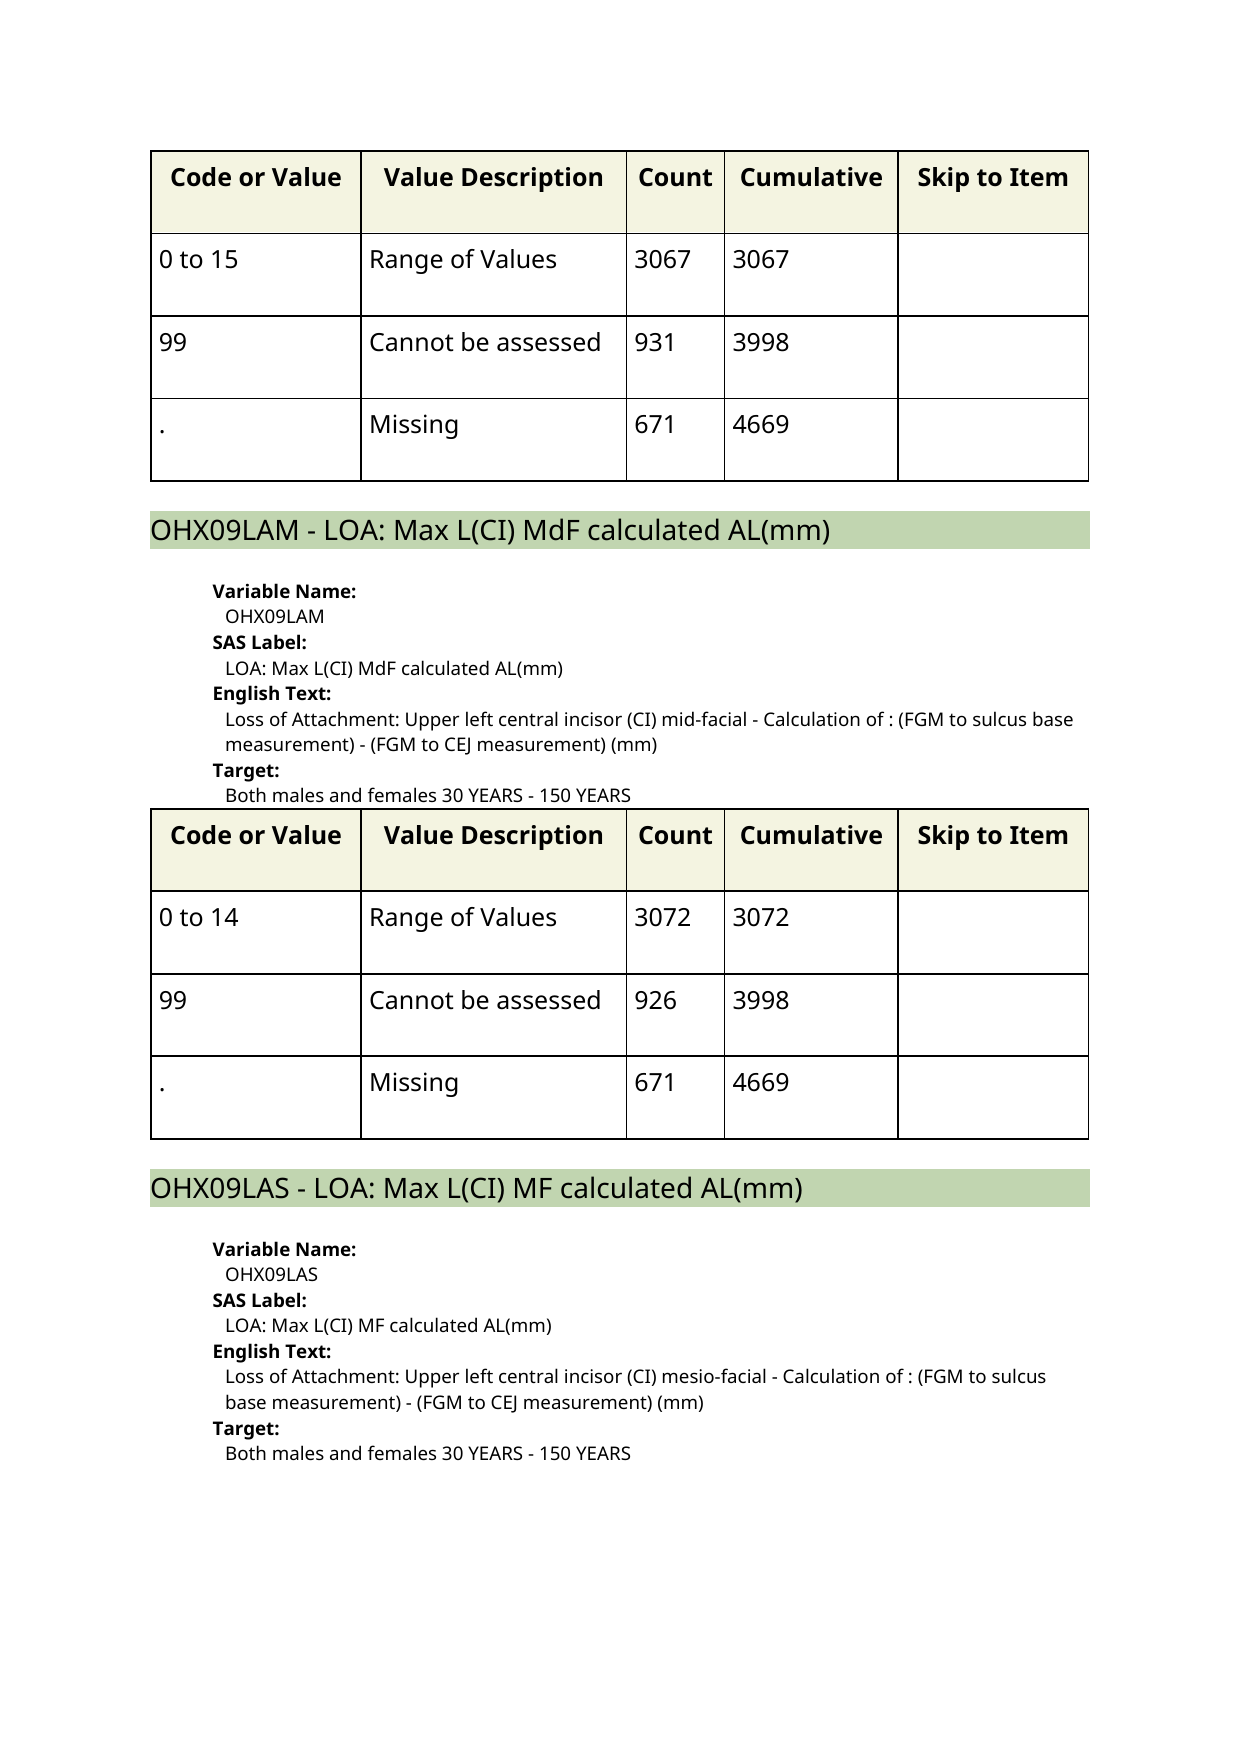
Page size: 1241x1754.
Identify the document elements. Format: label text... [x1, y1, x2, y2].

text SAS Label: [212, 629, 1090, 655]
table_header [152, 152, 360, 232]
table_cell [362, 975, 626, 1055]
text Variable Name: [212, 578, 1090, 604]
text OHX09LAS [225, 1262, 1090, 1287]
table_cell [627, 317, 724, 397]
text English Text: [212, 1338, 1090, 1364]
text Loss of Attachment: Upper left central incisor (CI) mesio-facial - Calculation of : (FGM to sulcus base measurement) - (FGM to CEJ measurement) (mm) [225, 1364, 1090, 1415]
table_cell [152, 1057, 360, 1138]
text OHX09LAM [225, 604, 1090, 629]
text OHX09LAM - LOA: Max L(CI) MdF calculated AL(mm) [150, 511, 1090, 549]
text OHX09LAS - LOA: Max L(CI) MF calculated AL(mm) [150, 1169, 1090, 1207]
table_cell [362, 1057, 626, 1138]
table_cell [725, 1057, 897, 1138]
text Target: [212, 1415, 1090, 1440]
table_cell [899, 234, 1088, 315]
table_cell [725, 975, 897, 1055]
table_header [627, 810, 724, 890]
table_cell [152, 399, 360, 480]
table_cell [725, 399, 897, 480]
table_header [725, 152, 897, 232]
text Both males and females 30 YEARS - 150 YEARS [225, 782, 1090, 808]
text Loss of Attachment: Upper left central incisor (CI) mid-facial - Calculation of : (FGM to sulcus base measurement) - (FGM to CEJ measurement) (mm) [225, 706, 1090, 757]
text LOA: Max L(CI) MF calculated AL(mm) [225, 1313, 1090, 1338]
text Both males and females 30 YEARS - 150 YEARS [225, 1440, 1090, 1466]
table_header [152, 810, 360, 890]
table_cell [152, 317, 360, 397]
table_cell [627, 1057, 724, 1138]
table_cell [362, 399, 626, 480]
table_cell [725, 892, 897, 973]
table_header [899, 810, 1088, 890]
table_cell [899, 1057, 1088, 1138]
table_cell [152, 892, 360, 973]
text Variable Name: [212, 1236, 1090, 1262]
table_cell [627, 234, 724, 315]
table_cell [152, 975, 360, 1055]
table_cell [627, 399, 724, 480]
text English Text: [212, 680, 1090, 706]
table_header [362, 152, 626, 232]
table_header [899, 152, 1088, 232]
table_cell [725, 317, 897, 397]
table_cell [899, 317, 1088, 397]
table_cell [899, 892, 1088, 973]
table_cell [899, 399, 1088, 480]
text LOA: Max L(CI) MdF calculated AL(mm) [225, 655, 1090, 680]
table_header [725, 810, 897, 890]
text SAS Label: [212, 1287, 1090, 1313]
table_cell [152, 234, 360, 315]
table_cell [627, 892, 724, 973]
text Target: [212, 757, 1090, 782]
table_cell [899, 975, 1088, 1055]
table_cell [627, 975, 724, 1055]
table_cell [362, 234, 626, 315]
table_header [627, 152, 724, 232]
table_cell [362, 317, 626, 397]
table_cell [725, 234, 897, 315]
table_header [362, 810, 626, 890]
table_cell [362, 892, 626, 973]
